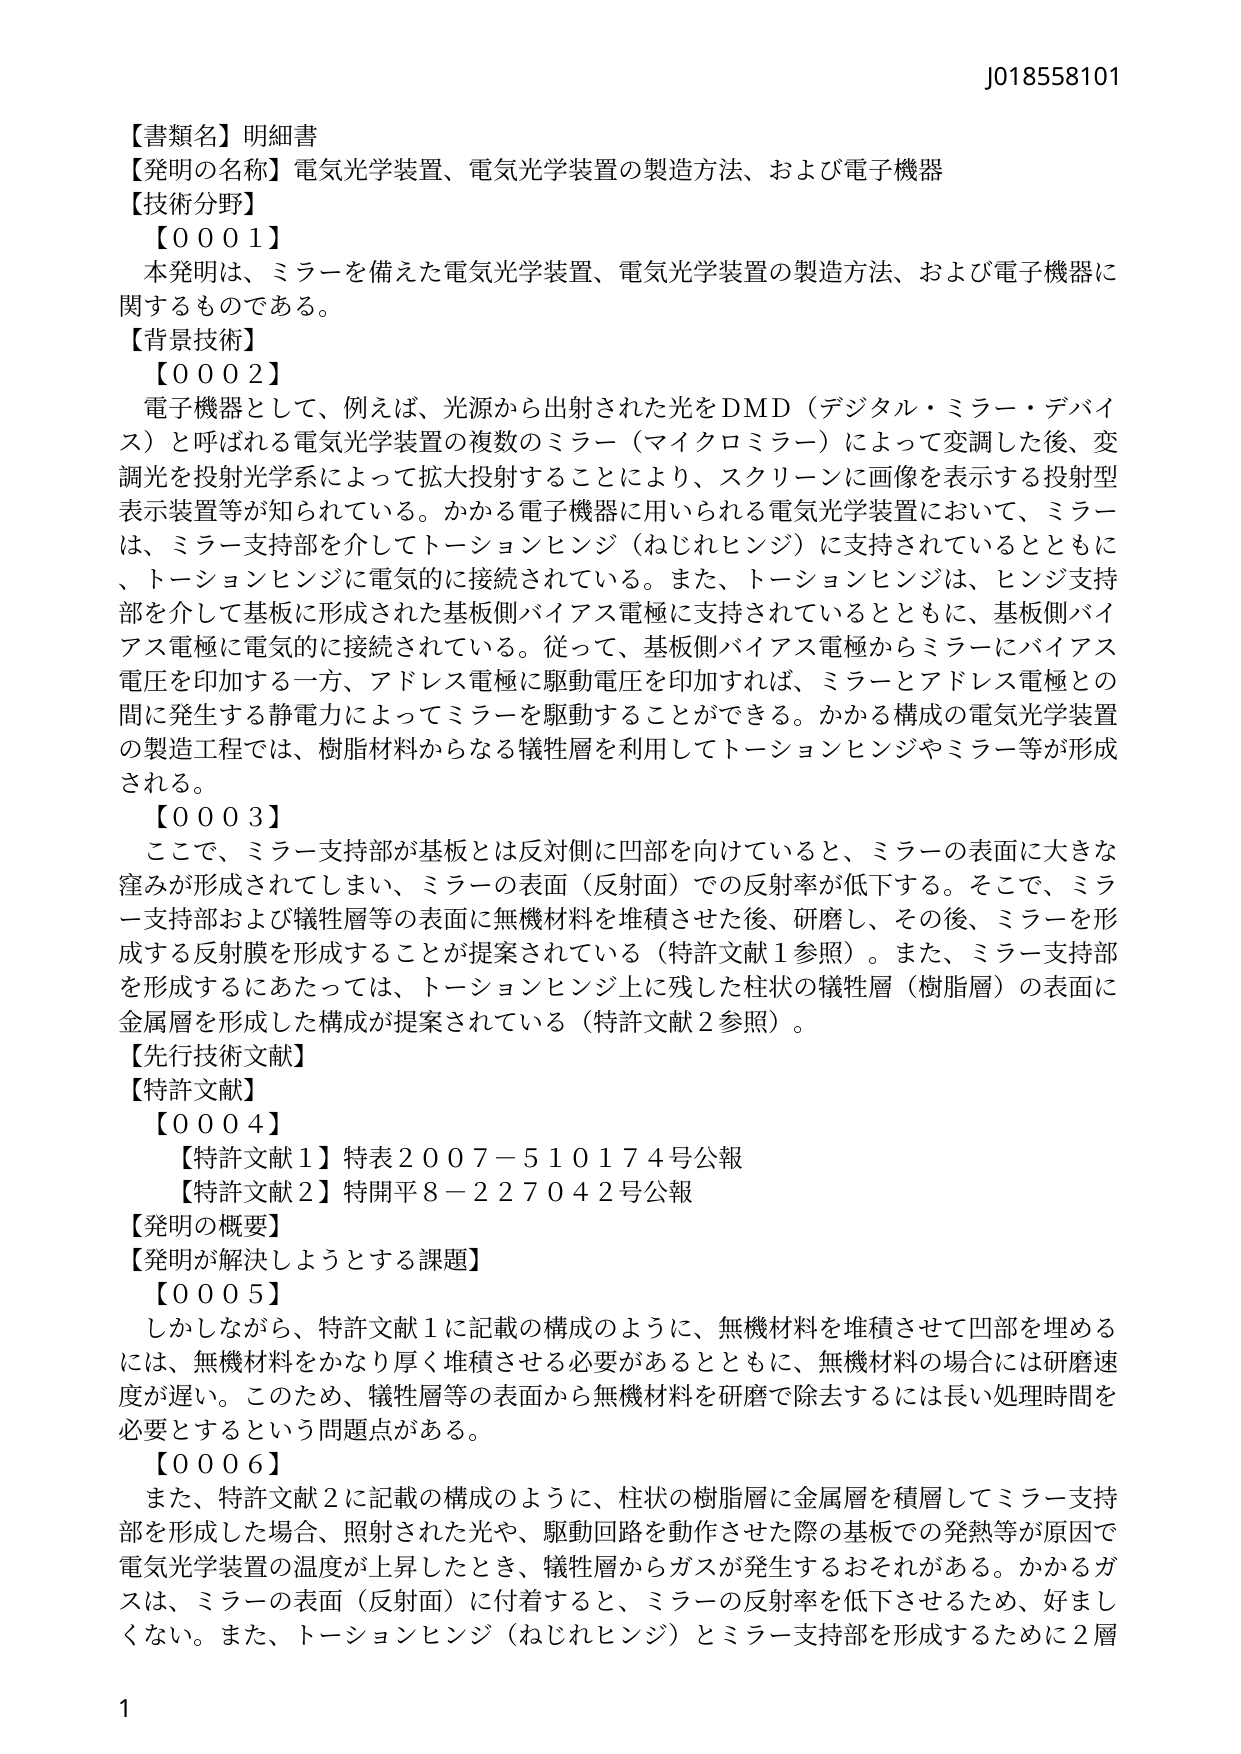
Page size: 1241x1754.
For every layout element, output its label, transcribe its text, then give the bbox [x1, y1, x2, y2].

text ここで、ミラー支持部が基板とは反対側に凹部を向けていると、ミラーの表面に大きな [118, 833, 1122, 867]
text 【書類名】明細書 [118, 118, 1122, 152]
text 【０００１】 [118, 220, 1122, 254]
text アス電極に電気的に接続されている。従って、基板側バイアス電極からミラーにバイアス [118, 629, 1122, 663]
text 部を介して基板に形成された基板側バイアス電極に支持されているとともに、基板側バイ [118, 595, 1122, 629]
text 度が遅い。このため、犠牲層等の表面から無機材料を研磨で除去するには長い処理時間を [118, 1378, 1122, 1412]
text 【背景技術】 [118, 322, 1122, 357]
text 【特許文献】 [118, 1072, 1122, 1106]
text 必要とするという問題点がある。 [118, 1412, 1122, 1447]
text 【先行技術文献】 [118, 1038, 1122, 1072]
text 【０００３】 [118, 799, 1122, 833]
text 電子機器として、例えば、光源から出射された光をＤＭＤ（デジタル・ミラー・デバイ [118, 391, 1122, 425]
text の製造工程では、樹脂材料からなる犠牲層を利用してトーションヒンジやミラー等が形成 [118, 731, 1122, 765]
text 電圧を印加する一方、アドレス電極に駆動電圧を印加すれば、ミラーとアドレス電極との [118, 663, 1122, 697]
text 【特許文献２】特開平８－２２７０４２号公報 [118, 1174, 1122, 1208]
text 成する反射膜を形成することが提案されている（特許文献１参照）。また、ミラー支持部 [118, 936, 1122, 970]
text ス）と呼ばれる電気光学装置の複数のミラー（マイクロミラー）によって変調した後、変 [118, 425, 1122, 459]
text 【特許文献１】特表２００７－５１０１７４号公報 [118, 1140, 1122, 1174]
text 【０００６】 [118, 1447, 1122, 1481]
text 表示装置等が知られている。かかる電子機器に用いられる電気光学装置において、ミラー [118, 493, 1122, 527]
text 部を形成した場合、照射された光や、駆動回路を動作させた際の基板での発熱等が原因で [118, 1515, 1122, 1549]
text くない。また、トーションヒンジ（ねじれヒンジ）とミラー支持部を形成するために２層 [118, 1617, 1122, 1651]
text 【０００２】 [118, 357, 1122, 391]
text 本発明は、ミラーを備えた電気光学装置、電気光学装置の製造方法、および電子機器に [118, 254, 1122, 288]
text 金属層を形成した構成が提案されている（特許文献２参照）。 [118, 1004, 1122, 1038]
text 【技術分野】 [118, 186, 1122, 220]
text を形成するにあたっては、トーションヒンジ上に残した柱状の犠牲層（樹脂層）の表面に [118, 970, 1122, 1004]
text 【０００５】 [118, 1276, 1122, 1310]
text また、特許文献２に記載の構成のように、柱状の樹脂層に金属層を積層してミラー支持 [118, 1481, 1122, 1515]
text 【発明の概要】 [118, 1208, 1122, 1242]
text される。 [118, 765, 1122, 799]
text 【発明が解決しようとする課題】 [118, 1242, 1122, 1276]
text しかしながら、特許文献１に記載の構成のように、無機材料を堆積させて凹部を埋める [118, 1310, 1122, 1344]
text は、ミラー支持部を介してトーションヒンジ（ねじれヒンジ）に支持されているとともに [118, 527, 1122, 561]
text 【発明の名称】電気光学装置、電気光学装置の製造方法、および電子機器 [118, 152, 1122, 186]
text スは、ミラーの表面（反射面）に付着すると、ミラーの反射率を低下させるため、好まし [118, 1583, 1122, 1617]
text 関するものである。 [118, 288, 1122, 322]
text には、無機材料をかなり厚く堆積させる必要があるとともに、無機材料の場合には研磨速 [118, 1344, 1122, 1378]
text 窪みが形成されてしまい、ミラーの表面（反射面）での反射率が低下する。そこで、ミラ [118, 867, 1122, 902]
text ー支持部および犠牲層等の表面に無機材料を堆積させた後、研磨し、その後、ミラーを形 [118, 902, 1122, 936]
text 、トーションヒンジに電気的に接続されている。また、トーションヒンジは、ヒンジ支持 [118, 561, 1122, 595]
text 電気光学装置の温度が上昇したとき、犠牲層からガスが発生するおそれがある。かかるガ [118, 1549, 1122, 1583]
text 調光を投射光学系によって拡大投射することにより、スクリーンに画像を表示する投射型 [118, 459, 1122, 493]
text 間に発生する静電力によってミラーを駆動することができる。かかる構成の電気光学装置 [118, 697, 1122, 731]
text 【０００４】 [118, 1106, 1122, 1140]
